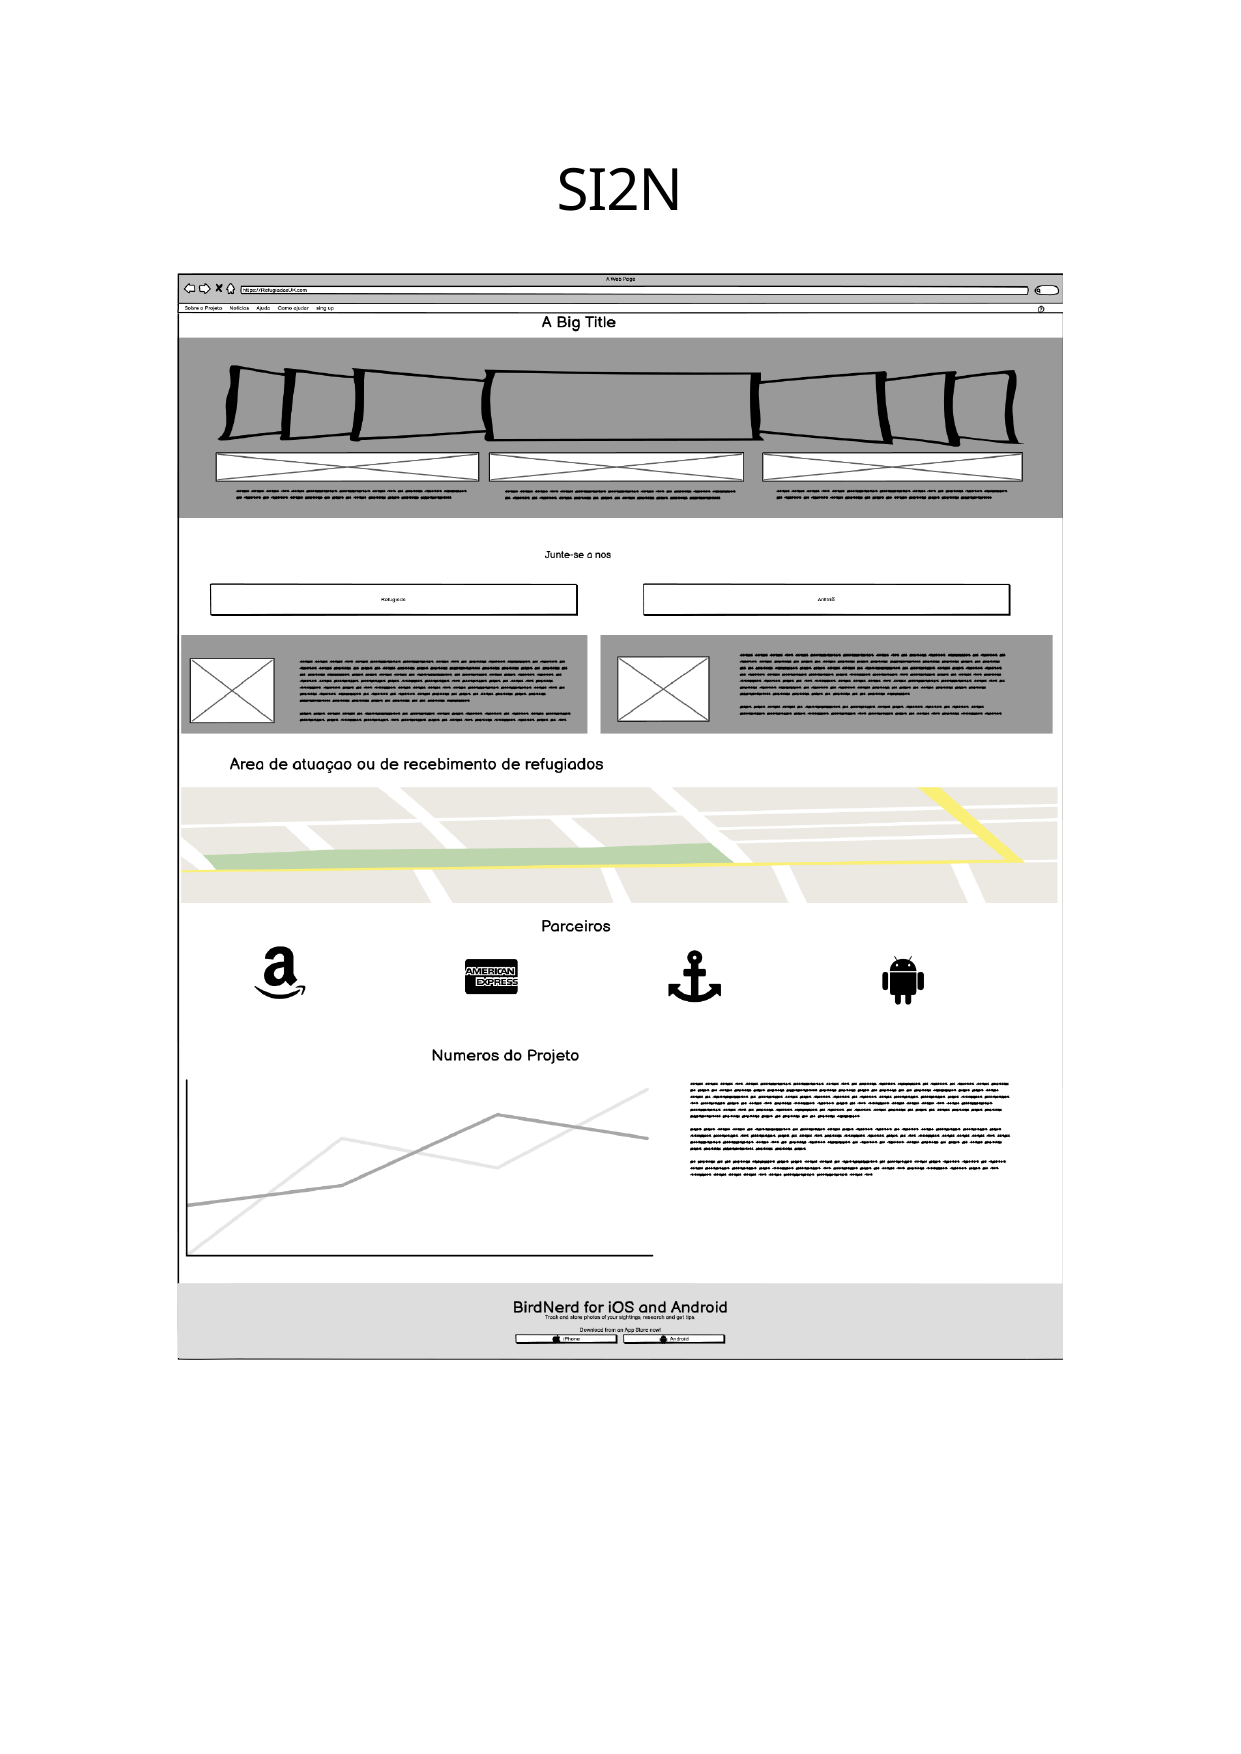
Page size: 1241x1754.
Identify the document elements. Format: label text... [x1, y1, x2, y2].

picture [177, 273, 1063, 1360]
title SI2N [177, 148, 1063, 227]
